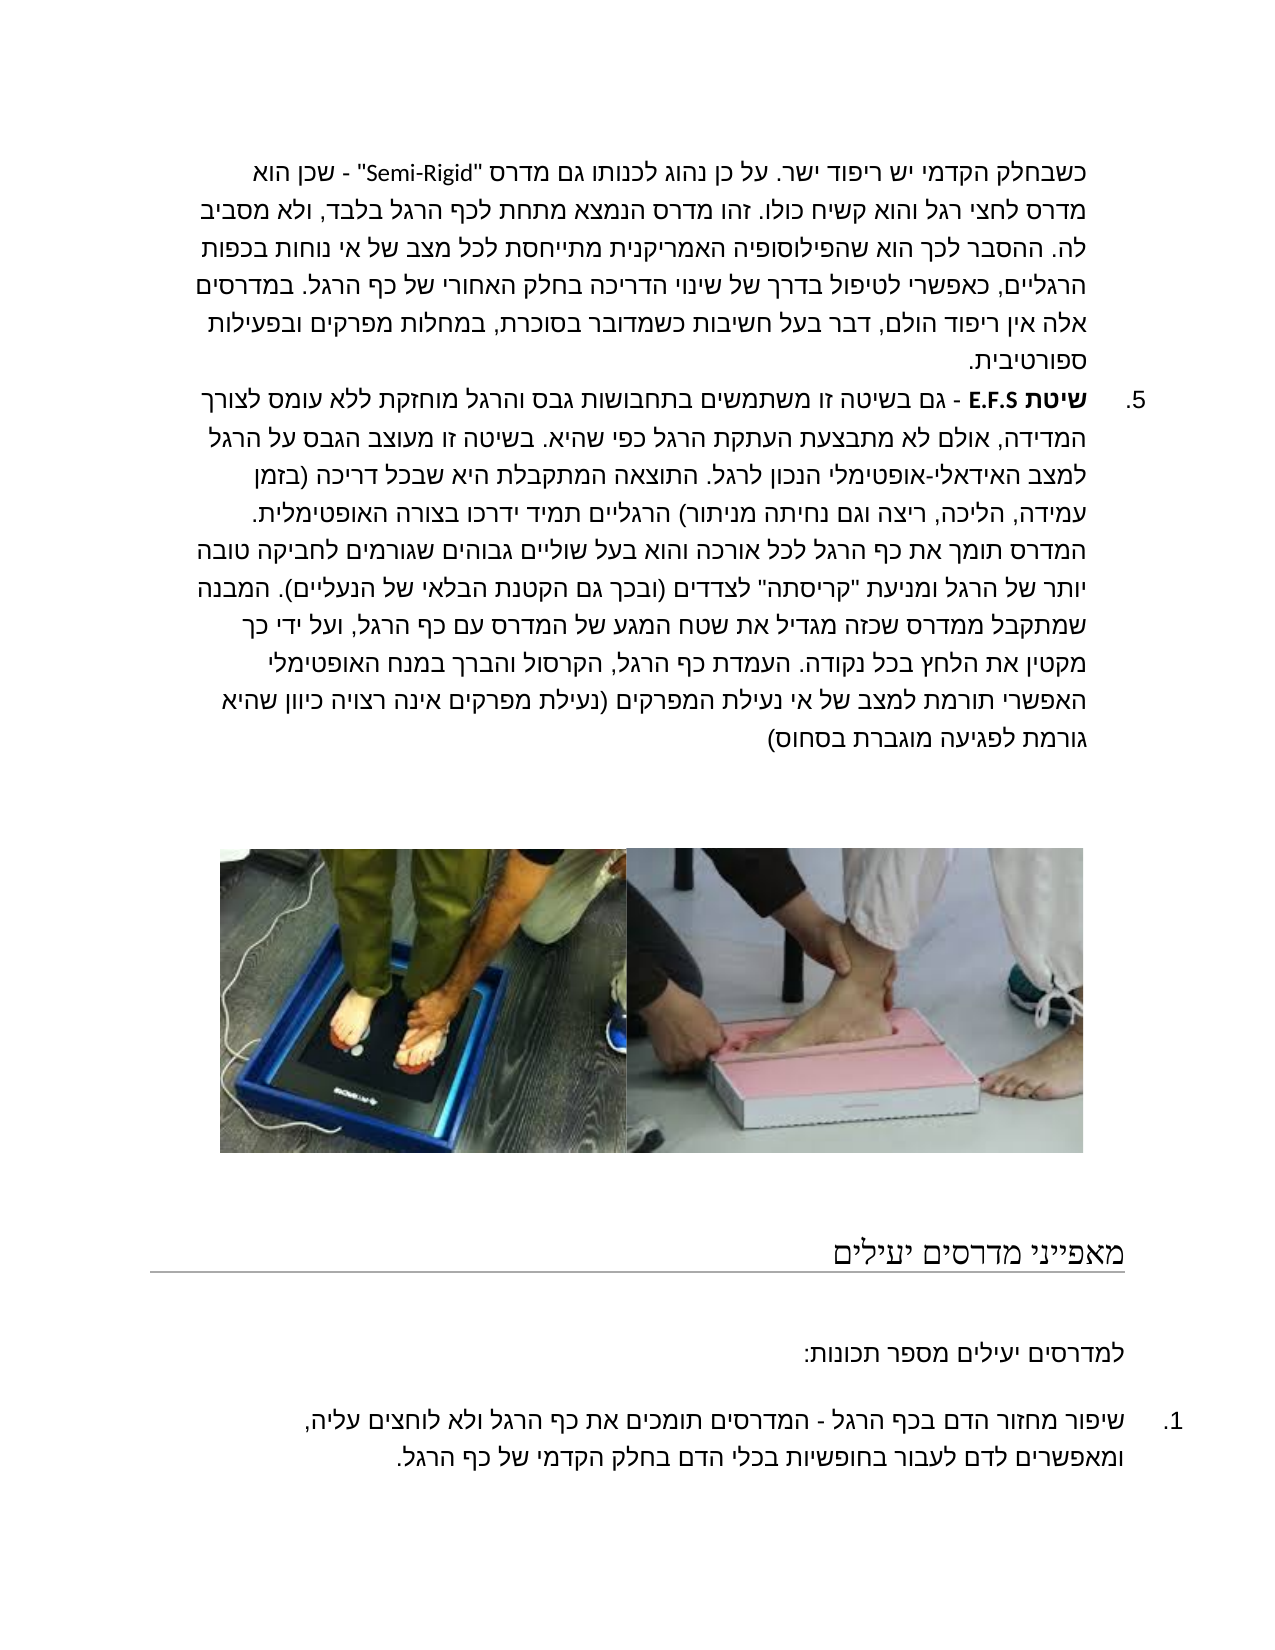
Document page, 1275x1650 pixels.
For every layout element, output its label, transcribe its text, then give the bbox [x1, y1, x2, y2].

list שיפור מחזור הדם בכף הרגל - המדרסים תומכים את כף הרגל ולא לוחצים עליה, ומאפשרים לדם לעבור בחופשיות בכלי הדם בחלק הקדמי של כף הרגל. [190, 1397, 1162, 1472]
picture [220, 848, 1084, 1153]
text למדרסים יעילים מספר תכונות: [150, 1333, 1125, 1368]
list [190, 150, 1125, 375]
text מאפייני מדרסים יעילים [150, 1233, 1125, 1271]
list שיטת E.F.S - גם בשיטה זו משתמשים בתחבושות גבס והרגל מוחזקת ללא עומס לצורך המדידה, אולם לא מתבצעת העתקת הרגל כפי שהיא. בשיטה זו מעוצב הגבס על הרגל למצב האידאלי-אופטימלי הנכון לרגל. התוצאה המתקבלת היא שבכל דריכה (בזמן עמידה, הליכה, ריצה וגם נחיתה מניתור) הרגליים תמיד ידרכו בצורה האופטימלית. המדרס תומך את כף הרגל לכל אורכה והוא בעל שוליים גבוהים שגורמים לחביקה טובה יותר של הרגל ומניעת "קריסתה" לצדדים (ובכך גם הקטנת הבלאי של הנעליים). המבנה שמתקבל ממדרס שכזה מגדיל את שטח המגע של המדרס עם כף הרגל, ועל ידי כך מקטין את הלחץ בכל נקודה. העמדת כף הרגל, הקרסול והברך במנח האופטימלי האפשרי תורמת למצב של אי נעילת המפרקים (נעילת מפרקים אינה רצויה כיוון שהיא גורמת לפגיעה מוגברת בסחוס) [190, 377, 1125, 752]
